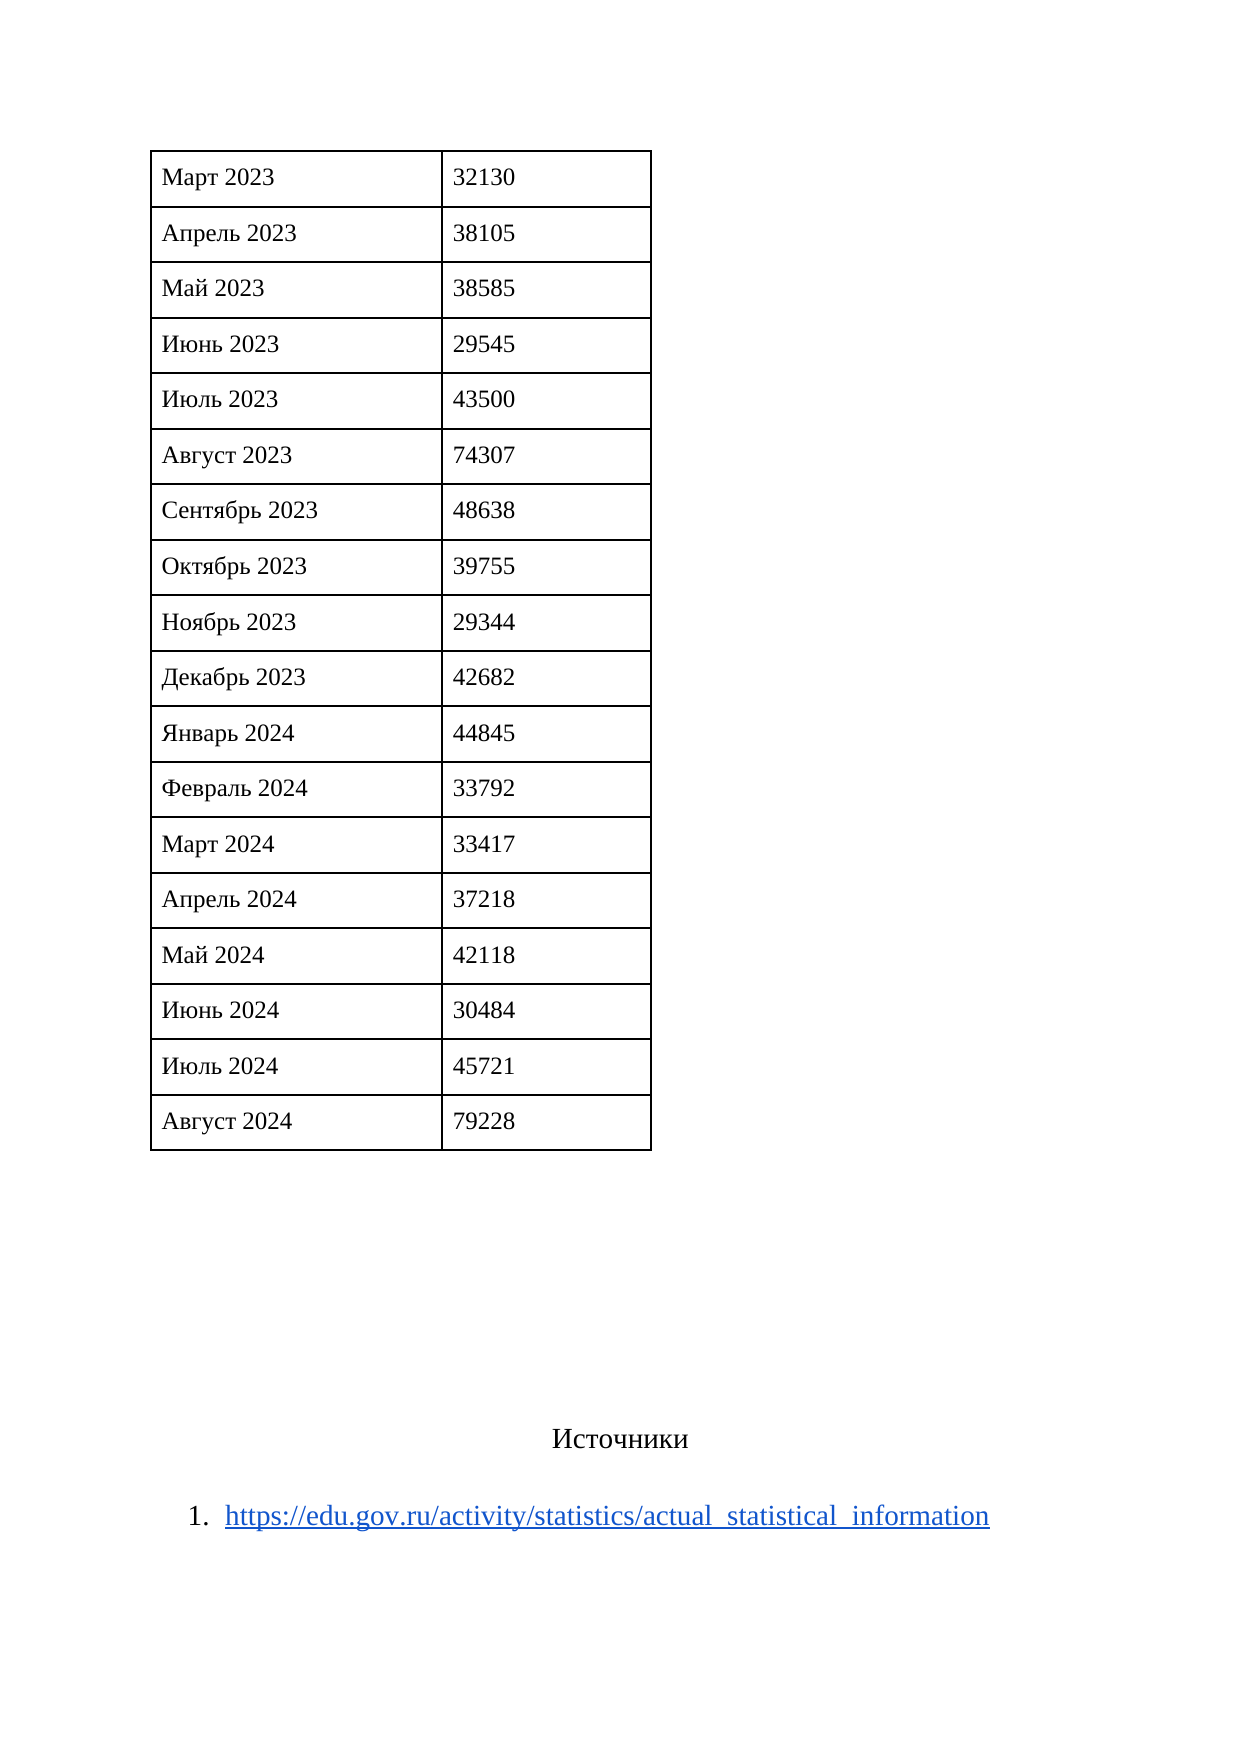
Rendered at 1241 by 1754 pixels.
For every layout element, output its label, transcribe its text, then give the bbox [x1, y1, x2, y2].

table_cell 42118 [443, 929, 650, 983]
table_cell Июль 2024 [152, 1040, 441, 1094]
table_cell 38585 [443, 263, 650, 317]
table_cell Февраль 2024 [152, 763, 441, 816]
table_cell 48638 [443, 485, 650, 539]
table_cell Август 2023 [152, 430, 441, 483]
table_cell 38105 [443, 208, 650, 261]
list https://edu.gov.ru/activity/statistics/actual_statistical_information [187, 1498, 1090, 1532]
table_cell Май 2023 [152, 263, 441, 317]
table_cell Июнь 2023 [152, 319, 441, 372]
table_cell 74307 [443, 430, 650, 483]
text Источники [150, 1421, 1090, 1455]
table_cell Март 2024 [152, 818, 441, 872]
table_cell Июль 2023 [152, 374, 441, 428]
table_cell 30484 [443, 985, 650, 1038]
table_cell Апрель 2023 [152, 208, 441, 261]
table_cell 79228 [443, 1096, 650, 1149]
table_cell 33417 [443, 818, 650, 872]
table_cell 43500 [443, 374, 650, 428]
table_cell 33792 [443, 763, 650, 816]
table_cell Октябрь 2023 [152, 541, 441, 594]
table_cell Август 2024 [152, 1096, 441, 1149]
table_cell 37218 [443, 874, 650, 927]
table_cell Январь 2024 [152, 707, 441, 761]
table_cell 44845 [443, 707, 650, 761]
table_cell Сентябрь 2023 [152, 485, 441, 539]
table_cell 29344 [443, 596, 650, 650]
table_cell Май 2024 [152, 929, 441, 983]
table_cell Ноябрь 2023 [152, 596, 441, 650]
table_cell 29545 [443, 319, 650, 372]
table_cell 42682 [443, 652, 650, 705]
table_cell 39755 [443, 541, 650, 594]
table_cell Март 2023 [152, 152, 441, 206]
table_cell 45721 [443, 1040, 650, 1094]
table_cell 32130 [443, 152, 650, 206]
table_cell Декабрь 2023 [152, 652, 441, 705]
table_cell Июнь 2024 [152, 985, 441, 1038]
table_cell Апрель 2024 [152, 874, 441, 927]
